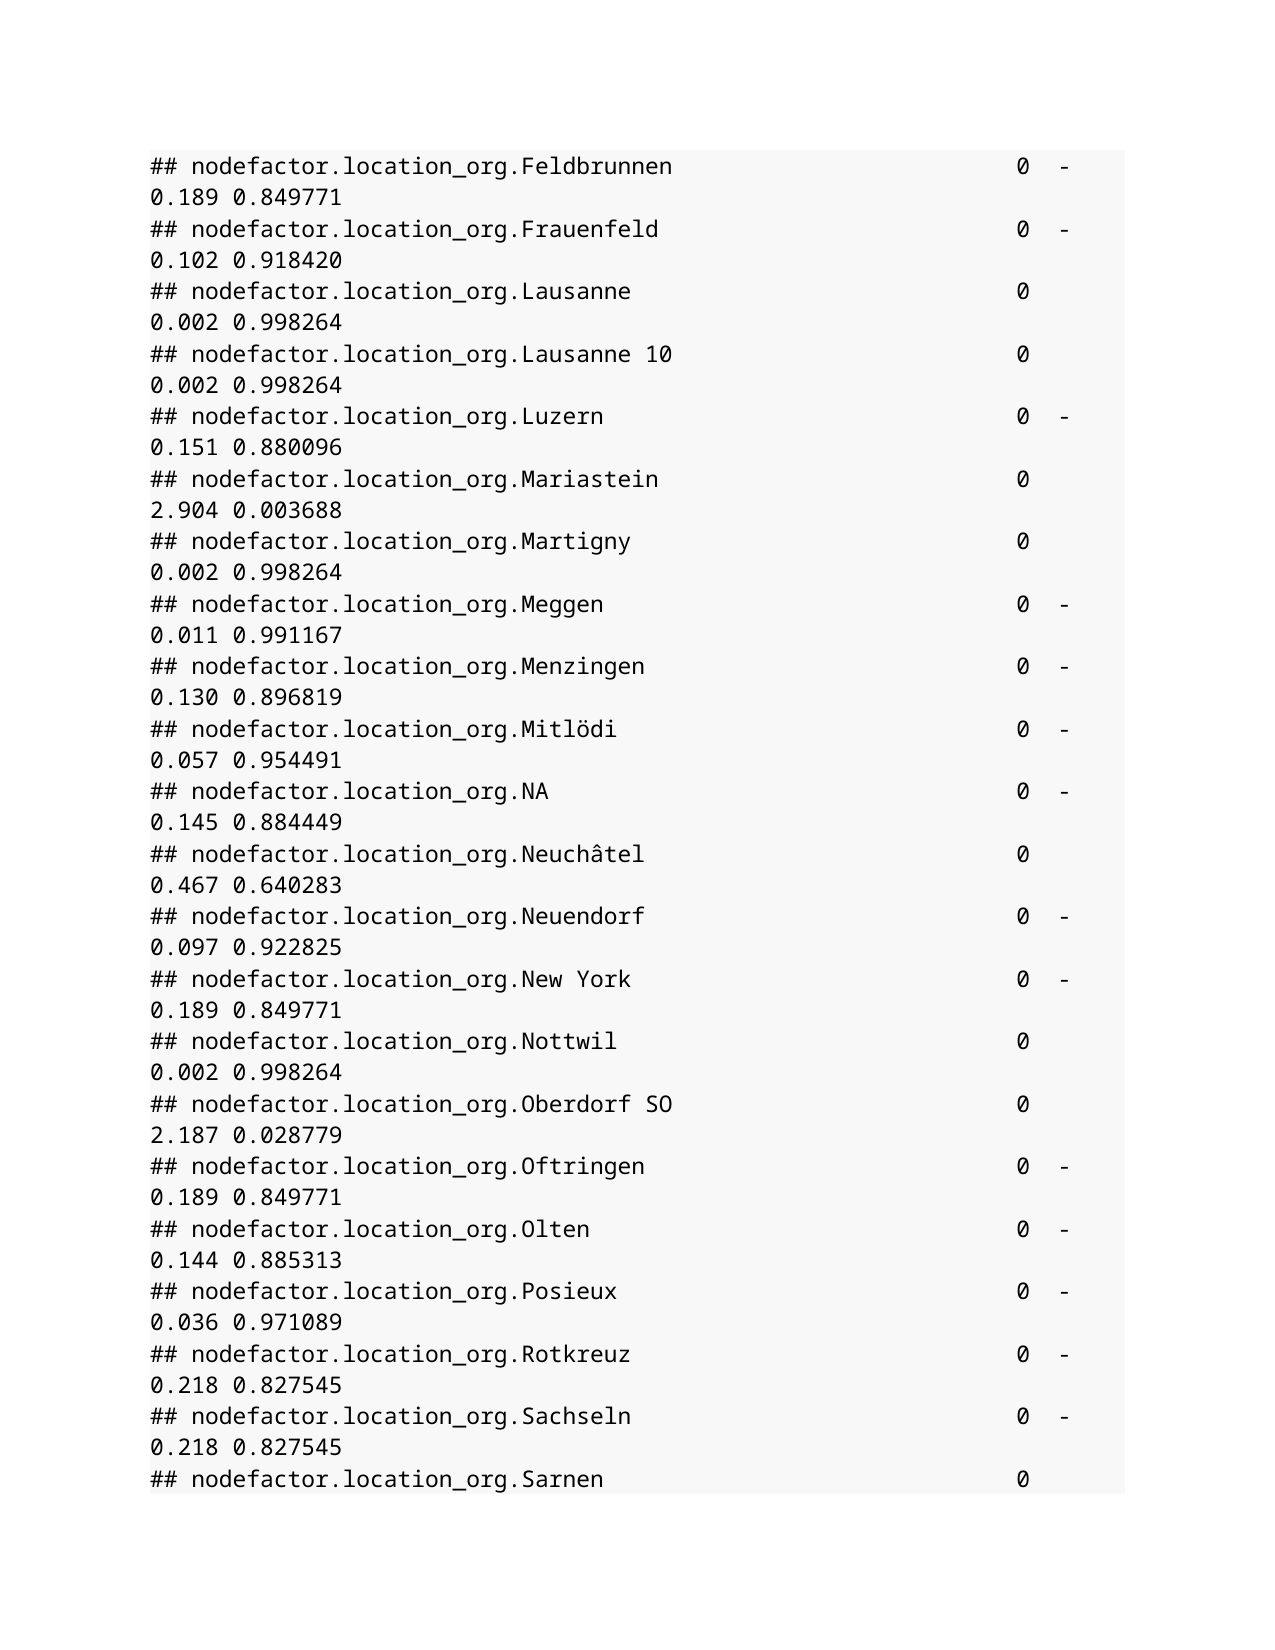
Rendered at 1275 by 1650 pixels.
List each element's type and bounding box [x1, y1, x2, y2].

text [150, 150, 1125, 1494]
